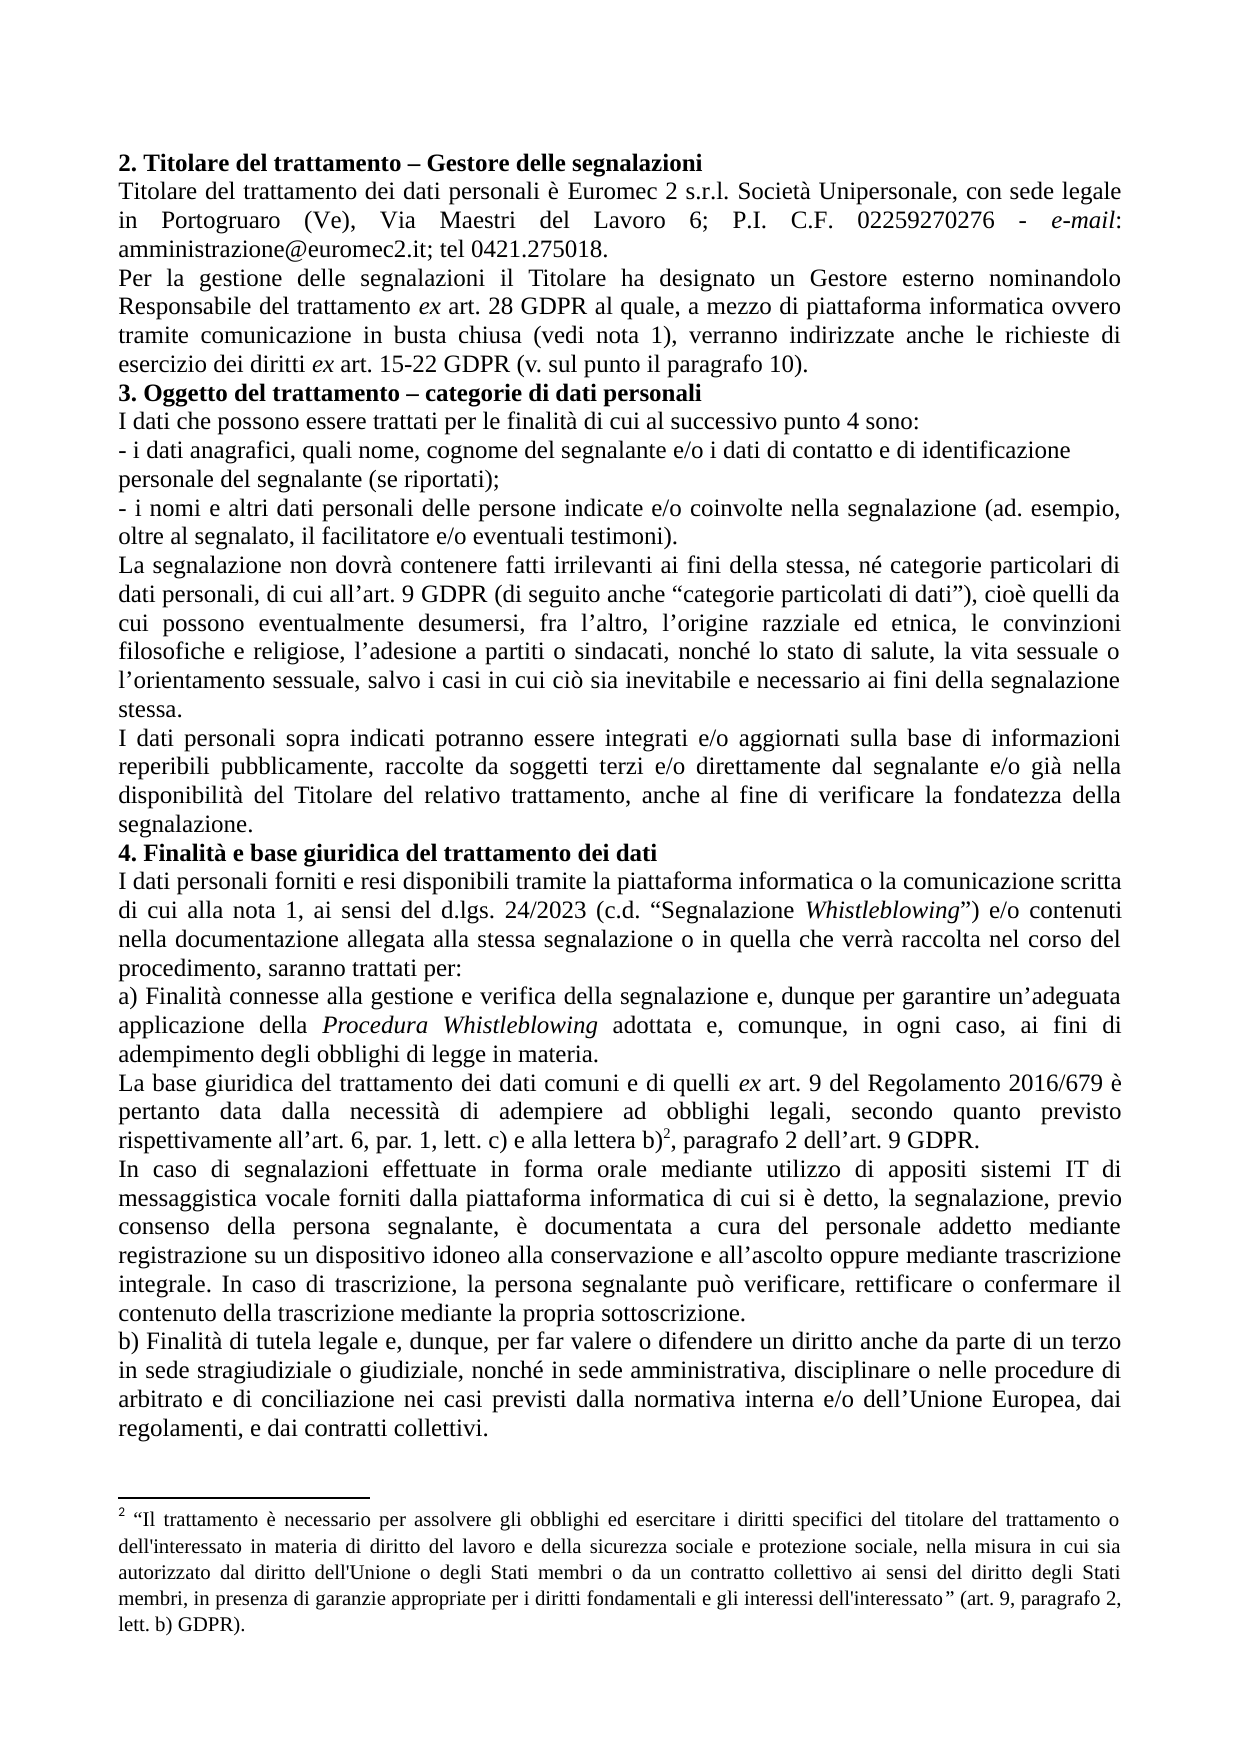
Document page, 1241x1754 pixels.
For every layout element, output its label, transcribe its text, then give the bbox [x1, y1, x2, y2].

text La segnalazione non dovrà contenere fatti irrilevanti ai fini della stessa, né categorie particolari di dati personali, di cui all’art. 9 GDPR (di seguito anche “categorie particolati di dati”), cioè quelli da cui possono eventualmente desumersi, fra l’altro, l’origine razziale ed etnica, le convinzioni filosofiche e religiose, l’adesione a partiti o sindacati, nonché lo stato di salute, la vita sessuale o l’orientamento sessuale, salvo i casi in cui ciò sia inevitabile e necessario ai fini della segnalazione stessa. [118, 550, 1122, 723]
text Per la gestione delle segnalazioni il Titolare ha designato un Gestore esterno nominandolo Responsabile del trattamento ex art. 28 GDPR al quale, a mezzo di piattaforma informatica ovvero tramite comunicazione in busta chiusa (vedi nota 1), verranno indirizzate anche le richieste di esercizio dei diritti ex art. 15-22 GDPR (v. sul punto il paragrafo 10). [118, 263, 1122, 378]
text I dati che possono essere trattati per le finalità di cui al successivo punto 4 sono: [118, 406, 1122, 435]
text 3. Oggetto del trattamento – categorie di dati personali [118, 378, 1122, 406]
text - i dati anagrafici, quali nome, cognome del segnalante e/o i dati di contatto e di identificazione personale del segnalante (se riportati); [118, 435, 1122, 493]
text In caso di segnalazioni effettuate in forma orale mediante utilizzo di appositi sistemi IT di messaggistica vocale forniti dalla piattaforma informatica di cui si è detto, la segnalazione, previo consenso della persona segnalante, è documentata a cura del personale addetto mediante registrazione su un dispositivo idoneo alla conservazione e all’ascolto oppure mediante trascrizione integrale. In caso di trascrizione, la persona segnalante può verificare, rettificare o confermare il contenuto della trascrizione mediante la propria sottoscrizione. [118, 1154, 1122, 1326]
text 4. Finalità e base giuridica del trattamento dei dati [118, 838, 1122, 866]
text I dati personali forniti e resi disponibili tramite la piattaforma informatica o la comunicazione scritta di cui alla nota 1, ai sensi del d.lgs. 24/2023 (c.d. “Segnalazione Whistleblowing”) e/o contenuti nella documentazione allegata alla stessa segnalazione o in quella che verrà raccolta nel corso del procedimento, saranno trattati per: [118, 866, 1122, 981]
text b) Finalità di tutela legale e, dunque, per far valere o difendere un diritto anche da parte di un terzo in sede stragiudiziale o giudiziale, nonché in sede amministrativa, disciplinare o nelle procedure di arbitrato e di conciliazione nei casi previsti dalla normativa interna e/o dell’Unione Europea, dai regolamenti, e dai contratti collettivi. [118, 1326, 1122, 1441]
text a) Finalità connesse alla gestione e verifica della segnalazione e, dunque per garantire un’adeguata applicazione della Procedura Whistleblowing adottata e, comunque, in ogni caso, ai fini di adempimento degli obblighi di legge in materia. [118, 981, 1122, 1068]
text La base giuridica del trattamento dei dati comuni e di quelli ex art. 9 del Regolamento 2016/679 è pertanto data dalla necessità di adempiere ad obblighi legali, secondo quanto previsto rispettivamente all’art. 6, par. 1, lett. c) e alla lettera b), paragrafo 2 dell’art. 9 GDPR. [118, 1068, 1122, 1154]
text Titolare del trattamento dei dati personali è Euromec 2 s.r.l. Società Unipersonale, con sede legale in Portogruaro (Ve), Via Maestri del Lavoro 6; P.I. C.F. 02259270276 - e-mail: amministrazione@euromec2.it; tel 0421.275018. [118, 176, 1122, 263]
text 2. Titolare del trattamento – Gestore delle segnalazioni [118, 148, 1122, 176]
text I dati personali sopra indicati potranno essere integrati e/o aggiornati sulla base di informazioni reperibili pubblicamente, raccolte da soggetti terzi e/o direttamente dal segnalante e/o già nella disponibilità del Titolare del relativo trattamento, anche al fine di verificare la fondatezza della segnalazione. [118, 723, 1122, 838]
text - i nomi e altri dati personali delle persone indicate e/o coinvolte nella segnalazione (ad. esempio, oltre al segnalato, il facilitatore e/o eventuali testimoni). [118, 493, 1122, 550]
